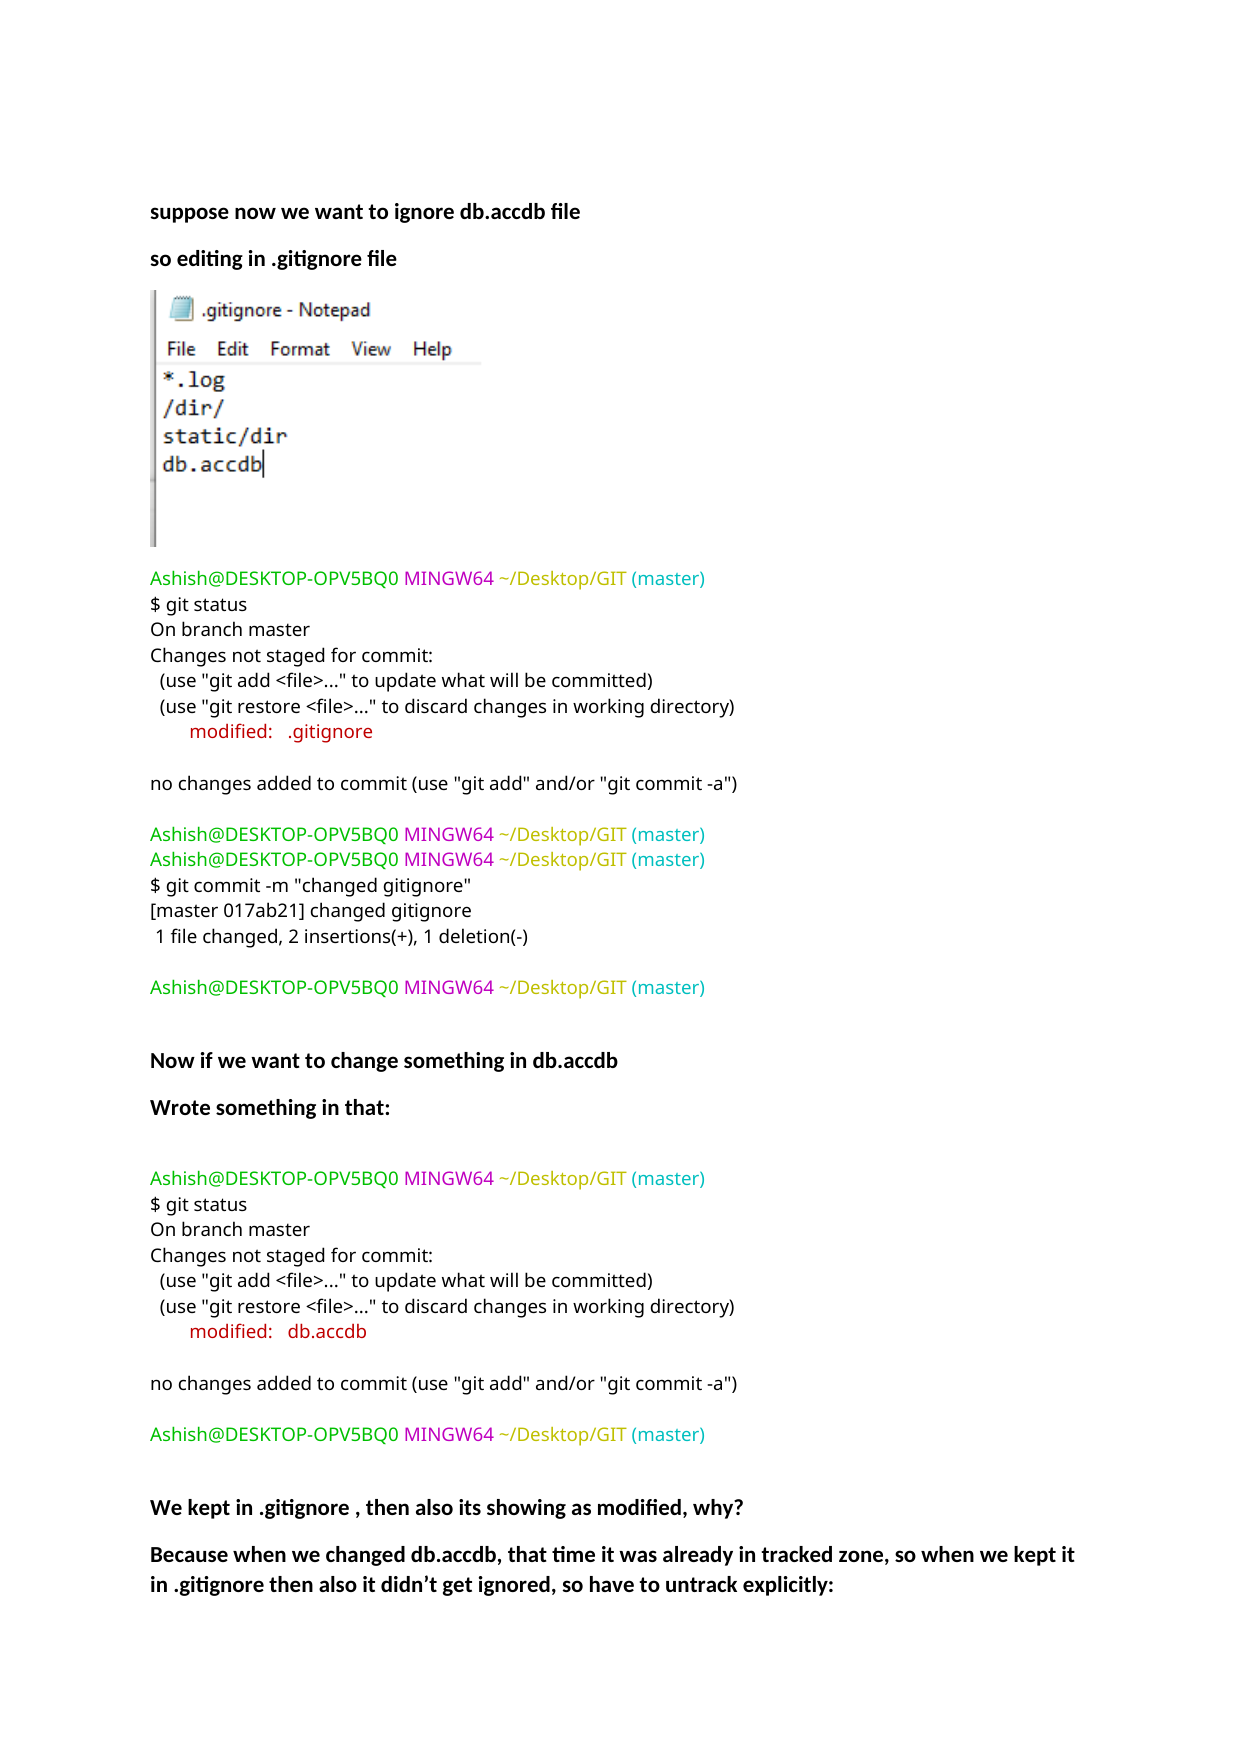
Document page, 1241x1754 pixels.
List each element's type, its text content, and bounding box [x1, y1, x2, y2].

text (use "git restore <file>..." to discard changes in working directory) [150, 1293, 1090, 1319]
text Ashish@DESKTOP-OPV5BQ0 MINGW64 ~/Desktop/GIT (master) [150, 974, 1090, 999]
text On branch master [150, 617, 1090, 642]
text (use "git add <file>..." to update what will be committed) [150, 1268, 1090, 1293]
text Ashish@DESKTOP-OPV5BQ0 MINGW64 ~/Desktop/GIT (master) [150, 821, 1090, 846]
text Changes not staged for commit: [150, 642, 1090, 668]
text (use "git add <file>..." to update what will be committed) [150, 668, 1090, 693]
text [master 017ab21] changed gitignore [150, 897, 1090, 923]
text Wrote something in that: [150, 1093, 1090, 1121]
text We kept in .gitignore , then also its showing as modified, why? [150, 1493, 1090, 1521]
text modified: .gitignore [150, 719, 1090, 744]
text Ashish@DESKTOP-OPV5BQ0 MINGW64 ~/Desktop/GIT (master) [150, 1421, 1090, 1446]
text Because when we changed db.accdb, that time it was already in tracked zone, so when we kept it in .gitignore then also it didn’t get ignored, so have to untrack explicitly: [150, 1540, 1090, 1598]
text no changes added to commit (use "git add" and/or "git commit -a") [150, 1370, 1090, 1395]
text $ git status [150, 1191, 1090, 1217]
text Ashish@DESKTOP-OPV5BQ0 MINGW64 ~/Desktop/GIT (master) [150, 566, 1090, 591]
text Ashish@DESKTOP-OPV5BQ0 MINGW64 ~/Desktop/GIT (master) [150, 1166, 1090, 1191]
text suppose now we want to ignore db.accdb file [150, 197, 1090, 225]
text 1 file changed, 2 insertions(+), 1 deletion(-) [150, 923, 1090, 948]
text (use "git restore <file>..." to discard changes in working directory) [150, 693, 1090, 719]
text $ git commit -m "changed gitignore" [150, 872, 1090, 897]
text Changes not staged for commit: [150, 1242, 1090, 1268]
text Now if we want to change something in db.accdb [150, 1046, 1090, 1074]
picture [150, 290, 482, 547]
text modified: db.accdb [150, 1319, 1090, 1344]
text no changes added to commit (use "git add" and/or "git commit -a") [150, 770, 1090, 795]
text Ashish@DESKTOP-OPV5BQ0 MINGW64 ~/Desktop/GIT (master) [150, 846, 1090, 872]
text so editing in .gitignore file [150, 244, 1090, 272]
text On branch master [150, 1217, 1090, 1242]
text $ git status [150, 591, 1090, 617]
